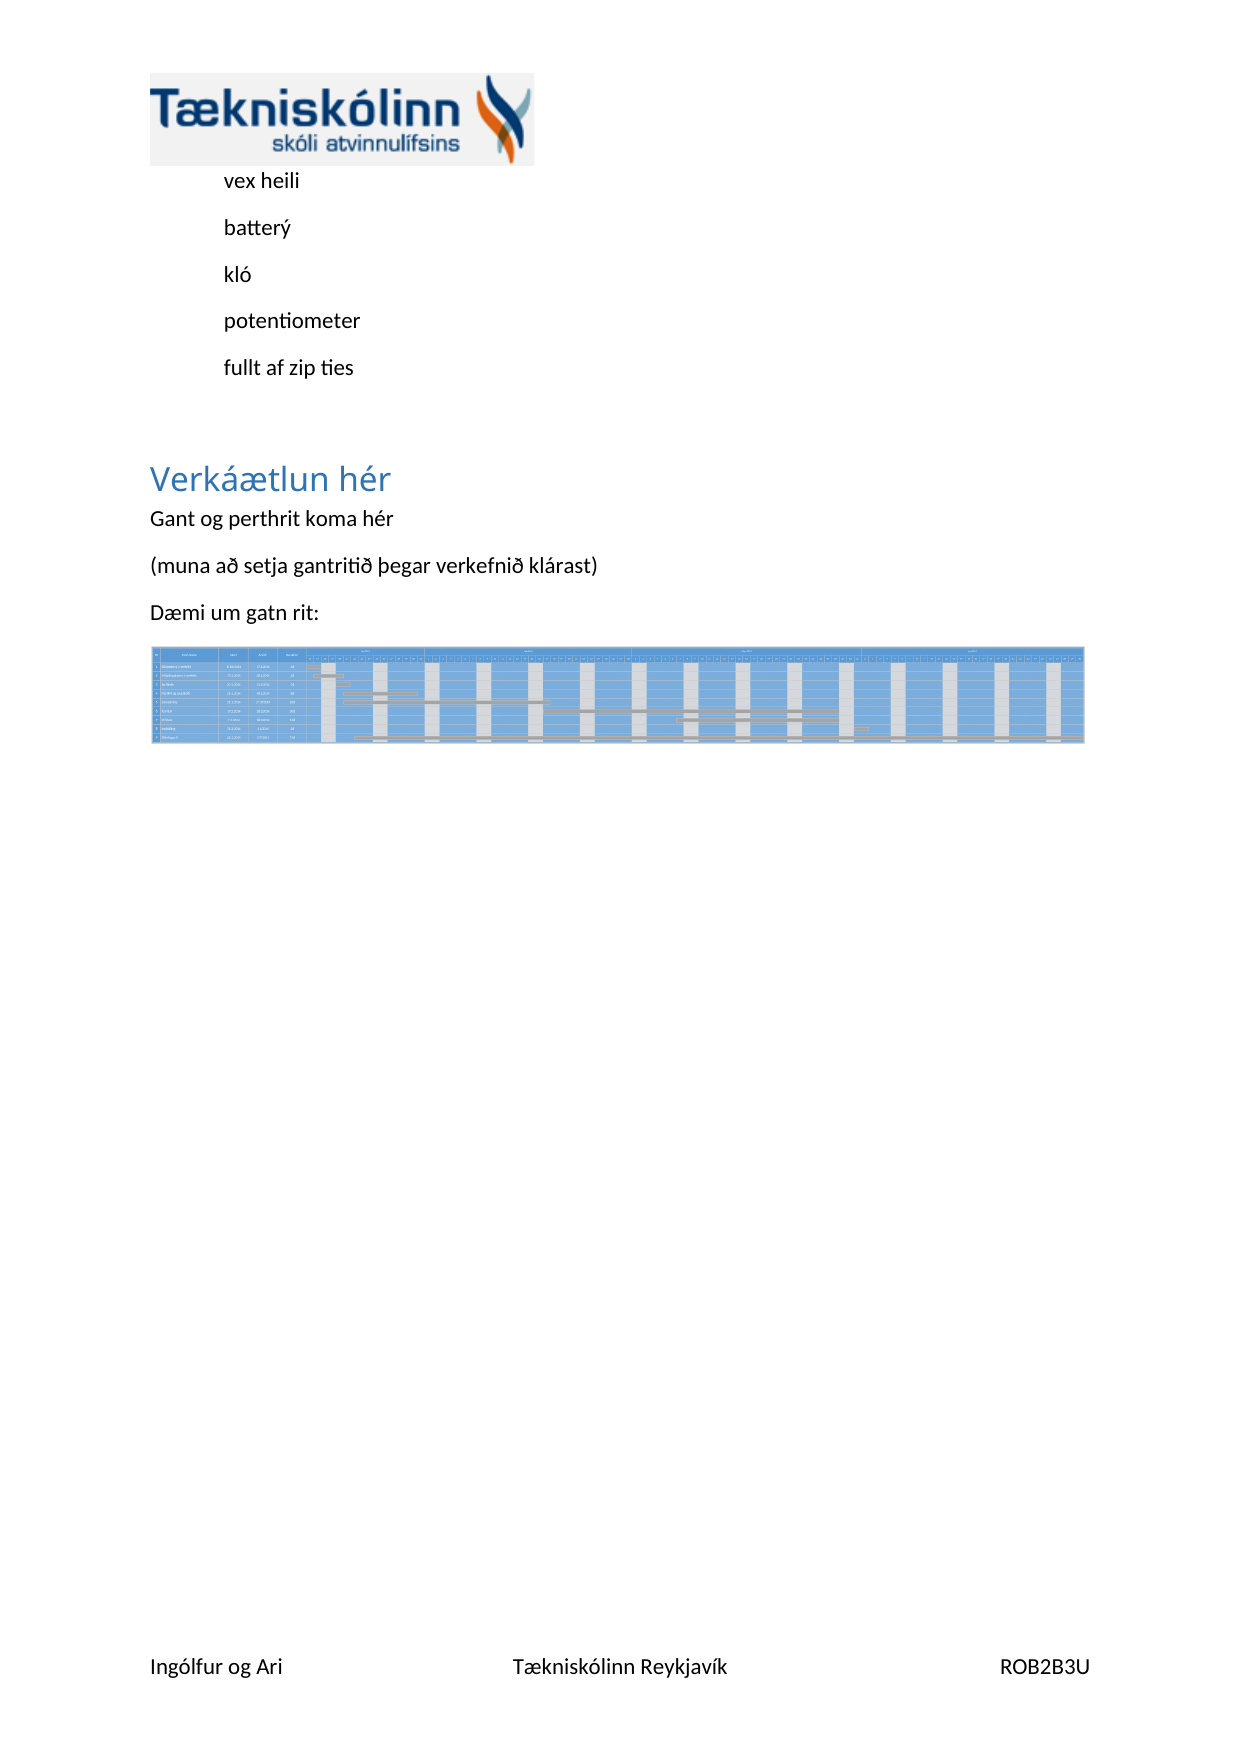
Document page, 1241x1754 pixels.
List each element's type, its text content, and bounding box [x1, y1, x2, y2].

text batterý [150, 213, 1090, 241]
text vex heili [150, 166, 1090, 194]
text Gant og perthrit koma hér [150, 504, 1090, 532]
text kló [150, 260, 1090, 288]
text (muna að setja gantritið þegar verkefnið klárast) [150, 551, 1090, 579]
text fullt af zip ties [150, 353, 1090, 381]
text potentiometer [150, 307, 1090, 334]
picture [150, 73, 535, 166]
subtitle Verkáætlun hér [150, 456, 1090, 501]
text Dæmi um gatn rit: [150, 598, 1090, 626]
